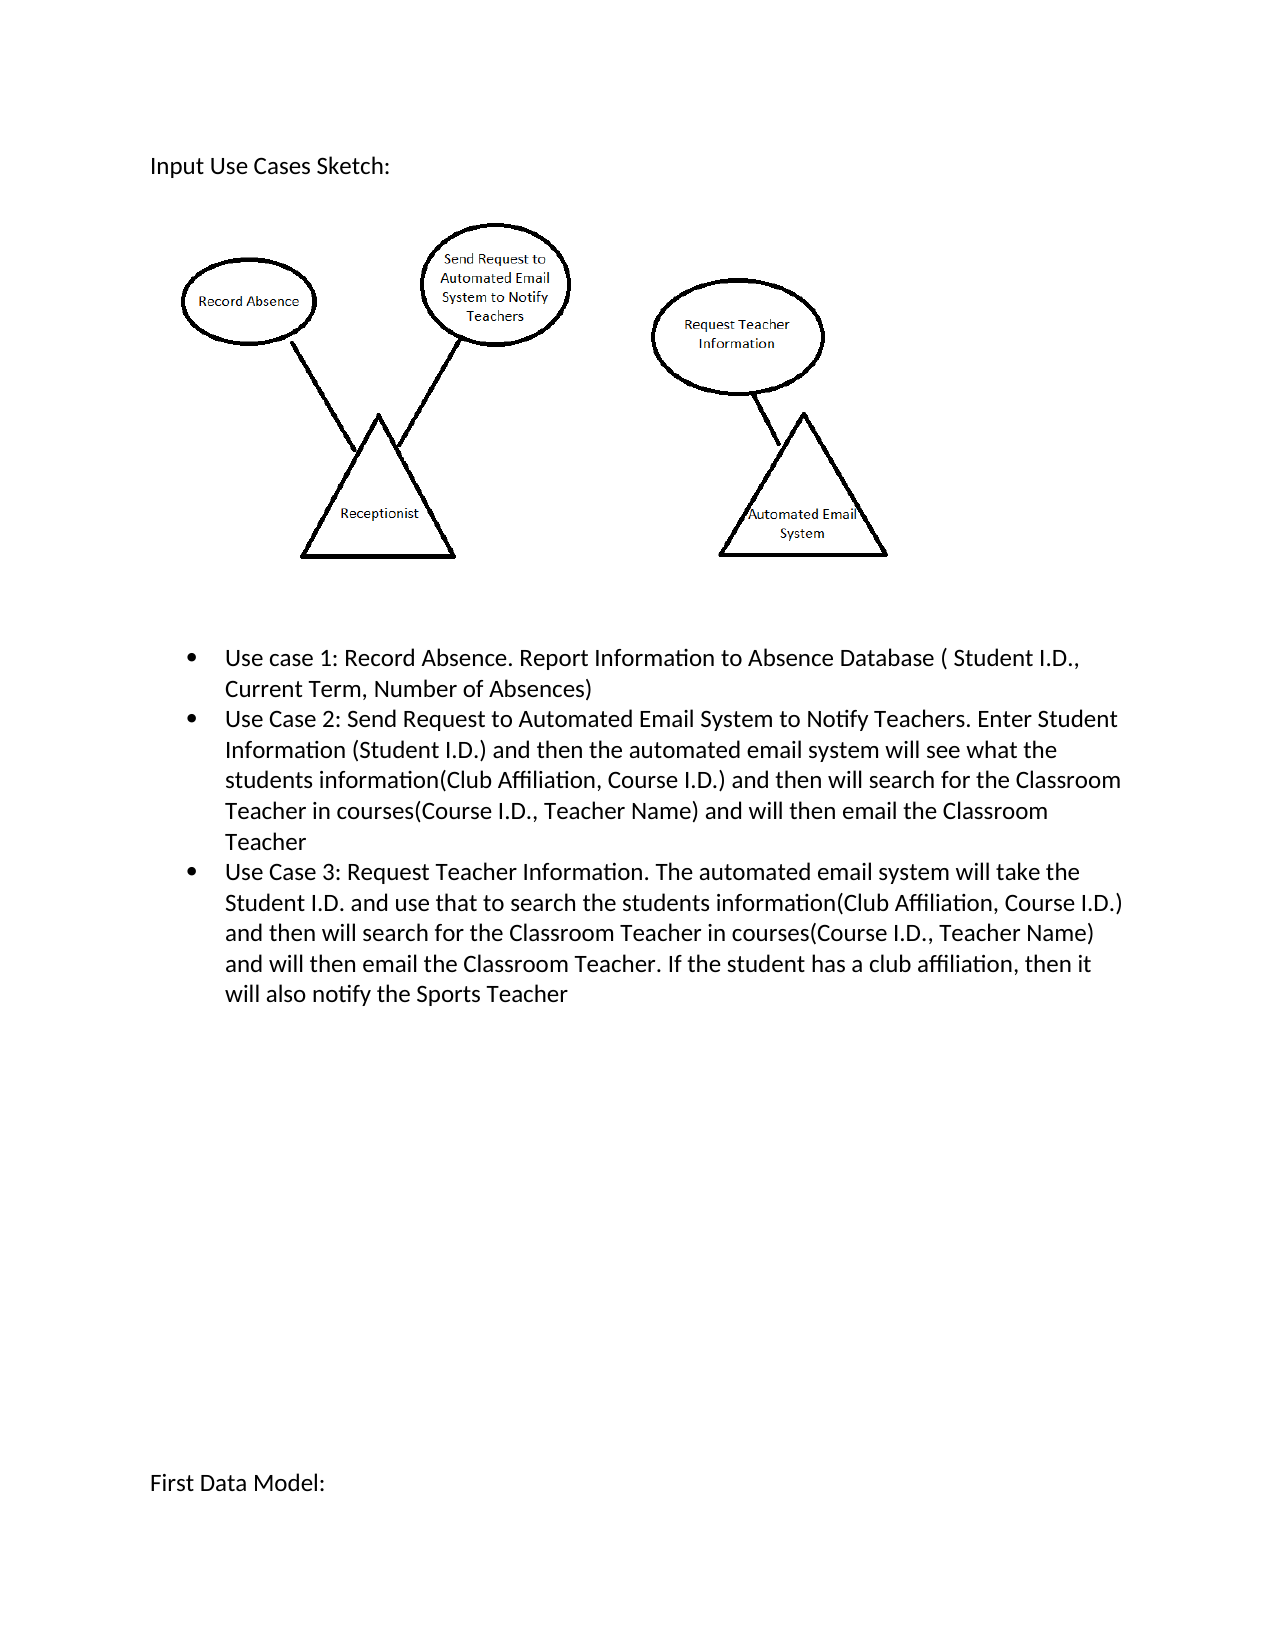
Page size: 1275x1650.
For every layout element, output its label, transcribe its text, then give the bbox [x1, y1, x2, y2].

list Use Case 2: Send Request to Automated Email System to Notify Teachers. Enter Student Information (Student I.D.) and then the automated email system will see what the students information(Club Affiliation, Course I.D.) and then will search for the Classroom Teacher in courses(Course I.D., Teacher Name) and will then email the Classroom Teacher [187, 704, 1125, 856]
picture [150, 180, 951, 612]
list Use Case 3: Request Teacher Information. The automated email system will take the Student I.D. and use that to search the students information(Club Affiliation, Course I.D.) and then will search for the Classroom Teacher in courses(Course I.D., Teacher Name) and will then email the Classroom Teacher. If the student has a club affiliation, then it will also notify the Sports Teacher [187, 856, 1125, 1009]
text First Data Model: [150, 1467, 1125, 1497]
text Input Use Cases Sketch: [150, 150, 1125, 181]
list Use case 1: Record Absence. Report Information to Absence Database ( Student I.D., Current Term, Number of Absences) [187, 643, 1125, 704]
